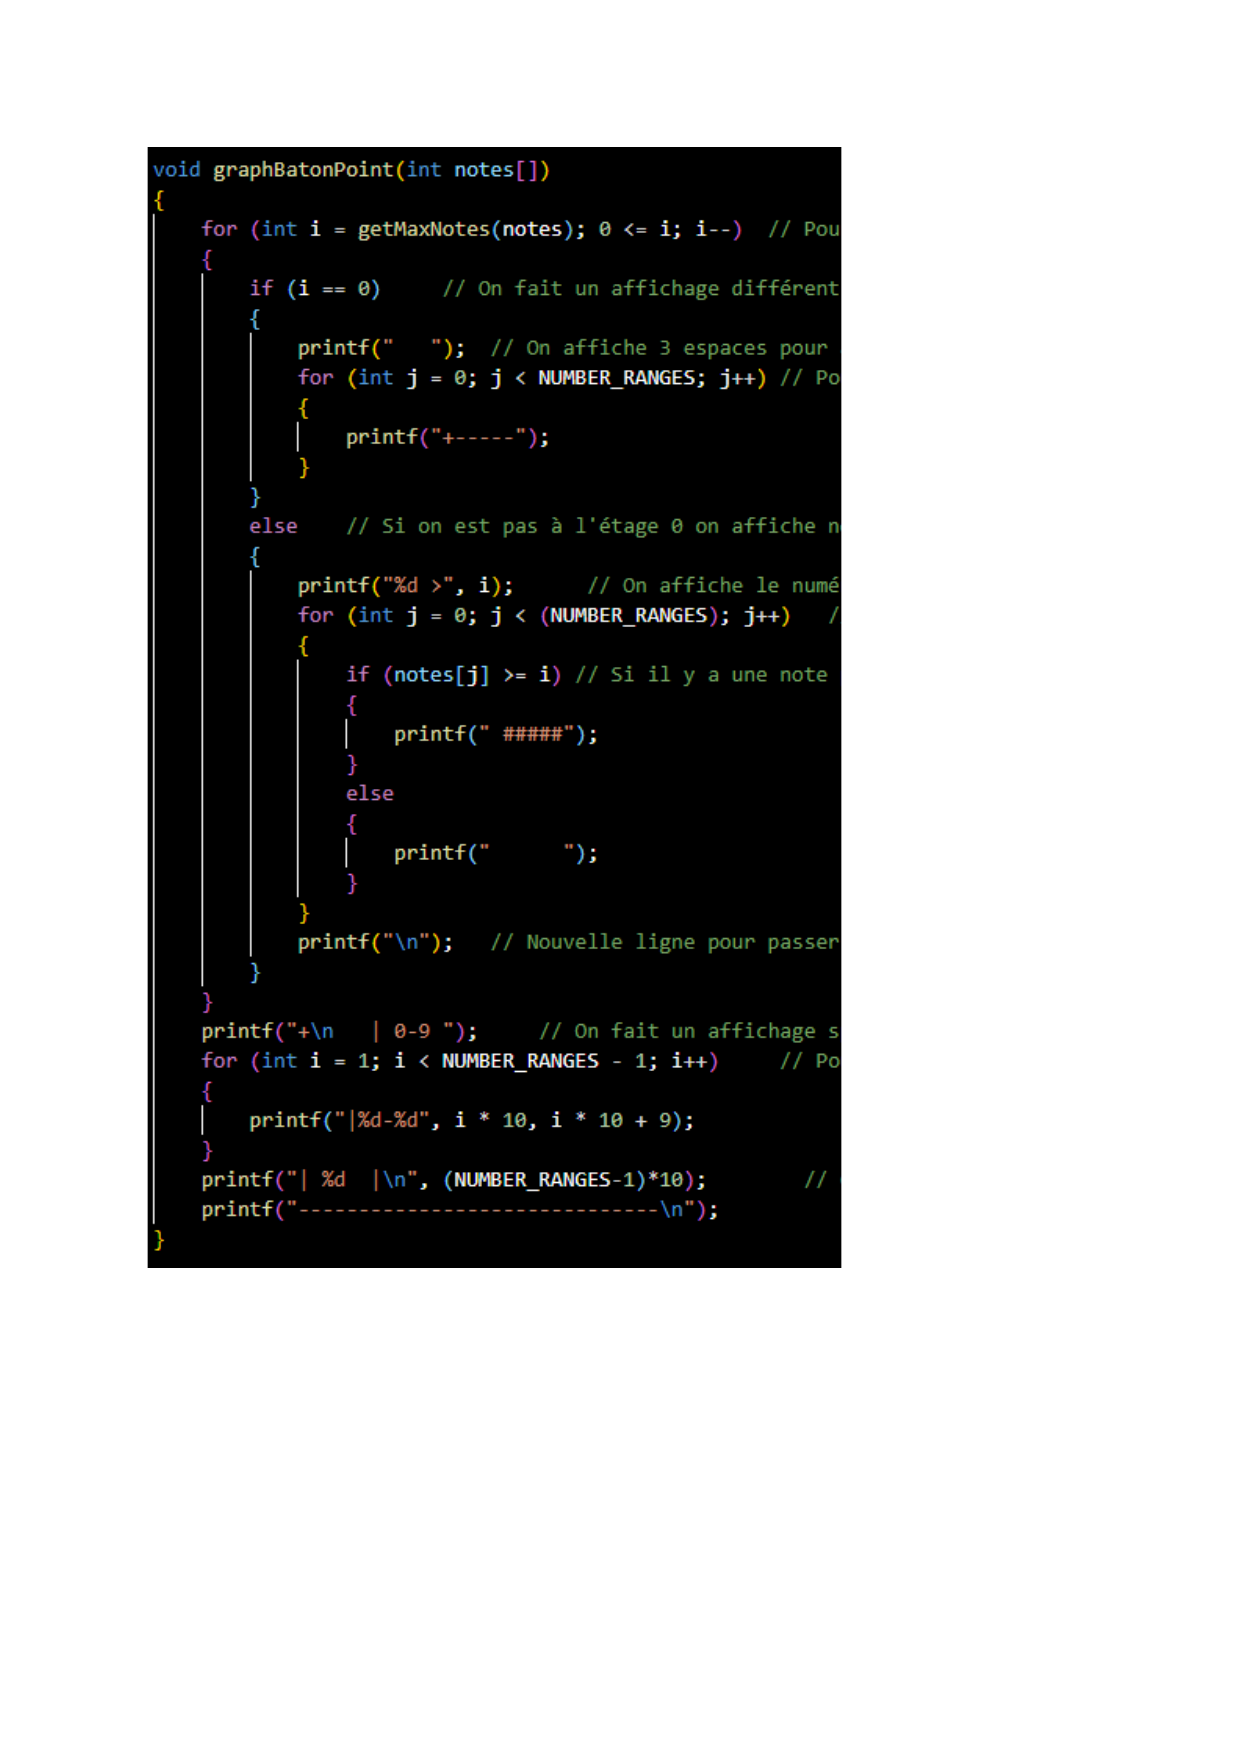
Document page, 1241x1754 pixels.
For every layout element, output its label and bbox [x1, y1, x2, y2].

picture [147, 147, 842, 1268]
